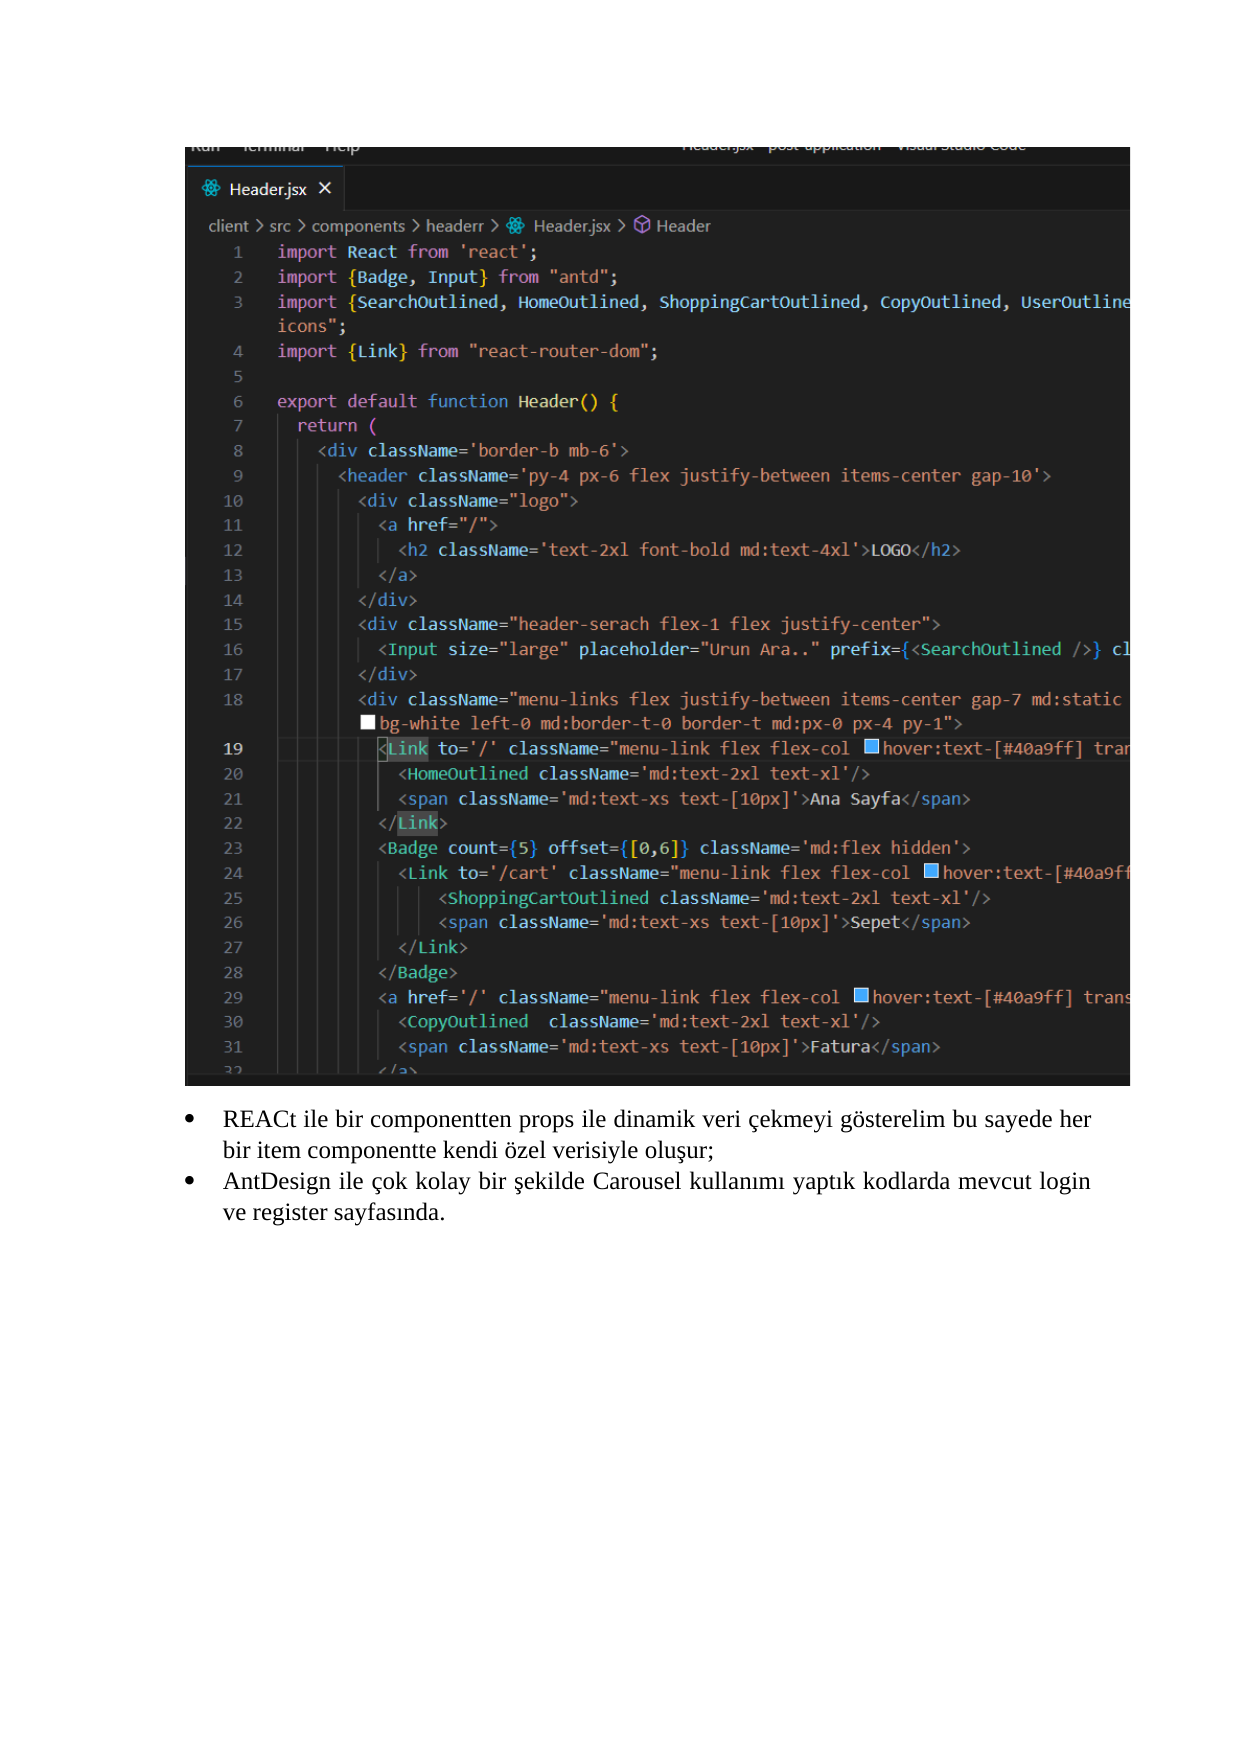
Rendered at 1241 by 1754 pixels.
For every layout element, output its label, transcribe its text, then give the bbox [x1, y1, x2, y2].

list REACt ile bir componentten props ile dinamik veri çekmeyi gösterelim bu sayede her bir item componentte kendi özel verisiyle oluşur; [185, 1104, 1093, 1164]
picture [185, 147, 1130, 1086]
list AntDesign ile çok kolay bir şekilde Carousel kullanımı yaptık kodlarda mevcut login ve register sayfasında. [185, 1166, 1093, 1226]
